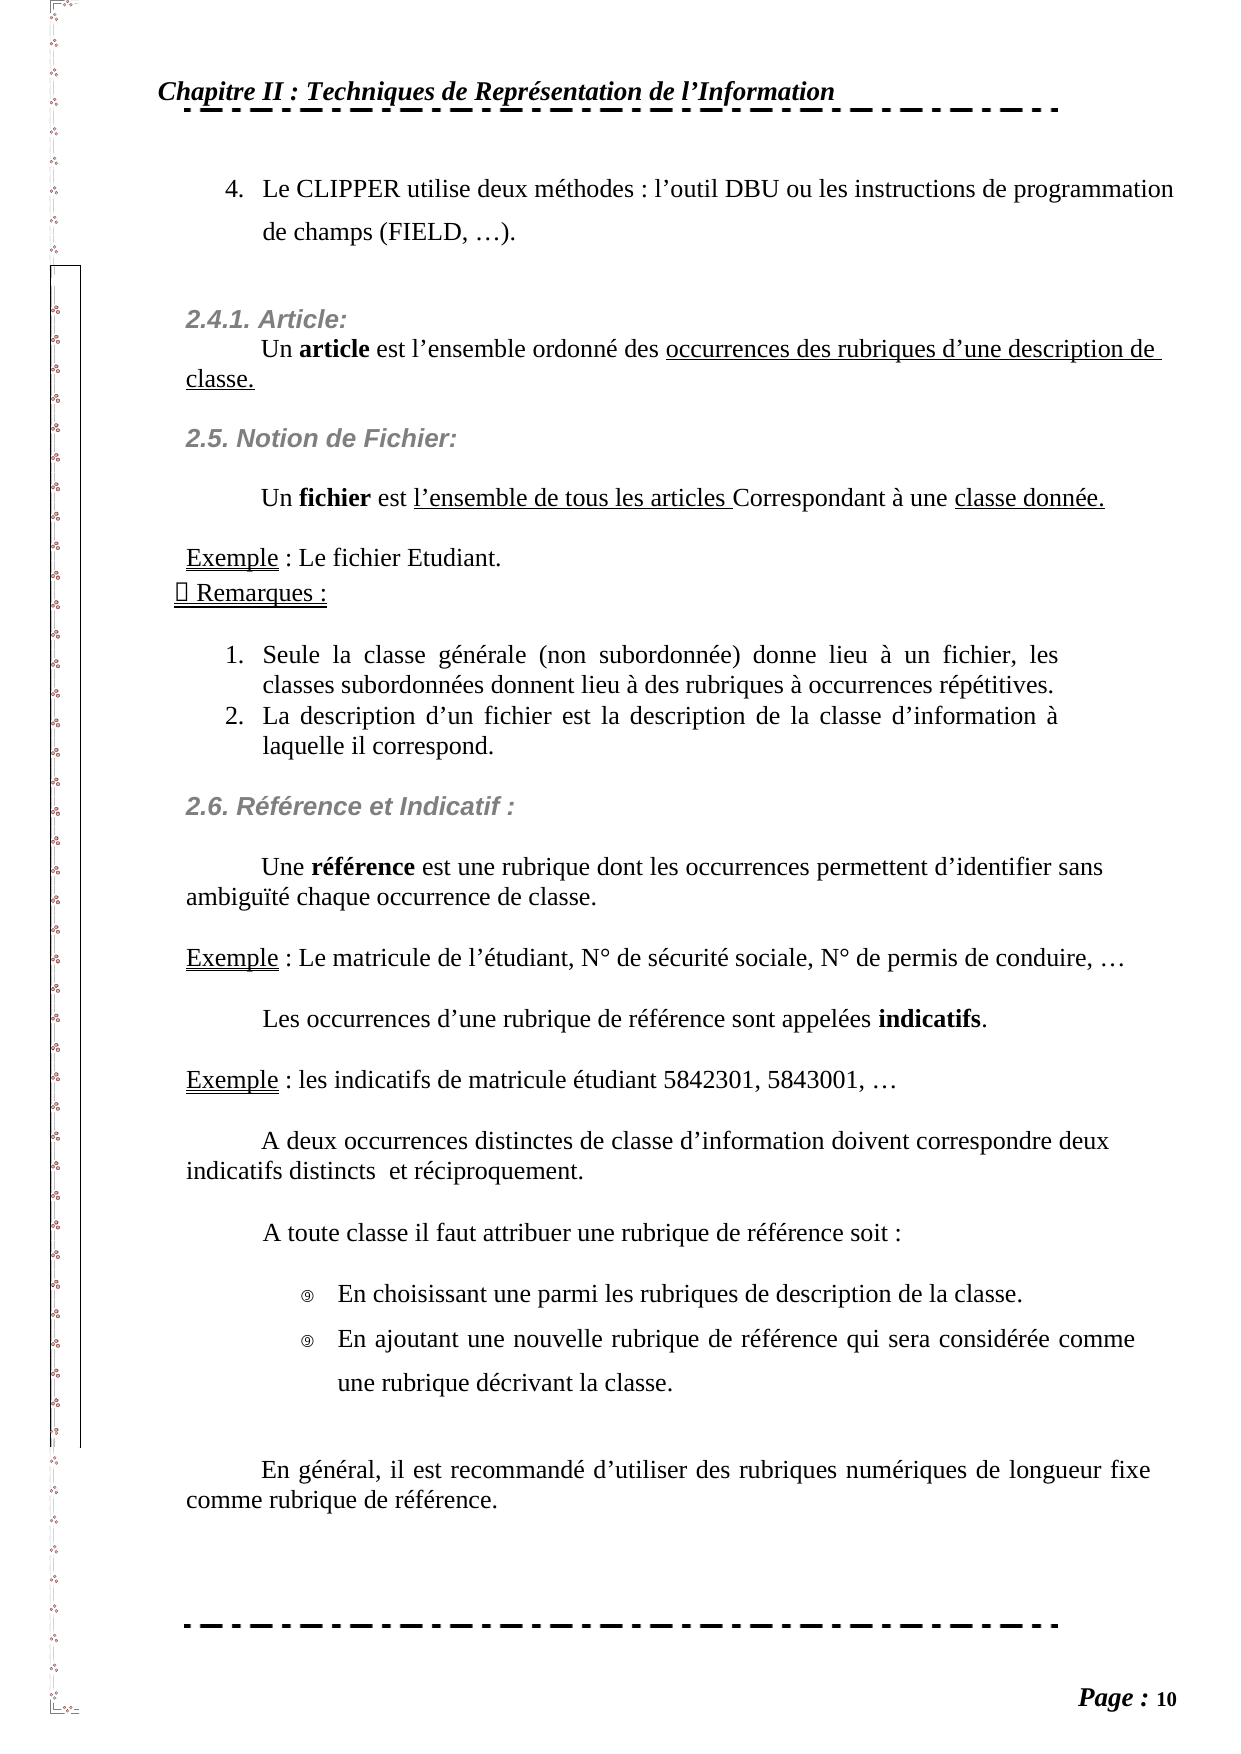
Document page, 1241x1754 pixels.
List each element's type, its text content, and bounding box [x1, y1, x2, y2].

text Exemple : les indicatifs de matricule étudiant 5842301, 5843001, … [186, 1064, 1176, 1094]
text Une référence est une rubrique dont les occurrences permettent d’identifier sans ambiguïté chaque occurrence de classe. [186, 851, 1104, 911]
list Le CLIPPER utilise deux méthodes : l’outil DBU ou les instructions de programmation de champs (FIELD, …). [225, 173, 1176, 246]
list En choisissant une parmi les rubriques de description de la classe. [300, 1278, 1136, 1308]
text Un fichier est l’ensemble de tous les articles Correspondant à une classe donnée. [186, 483, 1141, 512]
list La description d’un fichier est la description de la classe d’information à laquelle il correspond. [225, 700, 1060, 760]
text Les occurrences d’une rubrique de référence sont appelées indicatifs. [262, 1003, 1176, 1033]
list En ajoutant une nouvelle rubrique de référence qui sera considérée comme une rubrique décrivant la classe. [300, 1323, 1136, 1397]
text En général, il est recommandé d’utiliser des rubriques numériques de longueur fixe comme rubrique de référence. [186, 1454, 1152, 1514]
list Seule la classe générale (non subordonnée) donne lieu à un fichier, les classes subordonnées donnent lieu à des rubriques à occurrences répétitives. [225, 639, 1060, 699]
text A deux occurrences distinctes de classe d’information doivent correspondre deux indicatifs distincts et réciproquement. [186, 1125, 1111, 1185]
subtitle 2.5. Notion de Fichier: [186, 423, 1178, 453]
text Un article est l’ensemble ordonné des occurrences des rubriques d’une description de classe. [186, 334, 1177, 393]
text Exemple : Le matricule de l’étudiant, N° de sécurité sociale, N° de permis de conduire, … [186, 942, 1157, 972]
picture [184, 108, 1058, 112]
text A toute classe il faut attribuer une rubrique de référence soit : [262, 1217, 1176, 1247]
picture [184, 1624, 1058, 1628]
text  Remarques : [174, 573, 1178, 609]
subtitle 2.4.1. Article: [186, 304, 1178, 334]
picture [51, 266, 80, 1447]
text Exemple : Le fichier Etudiant. [186, 542, 1176, 572]
subtitle 2.6. Référence et Indicatif : [186, 791, 1178, 821]
